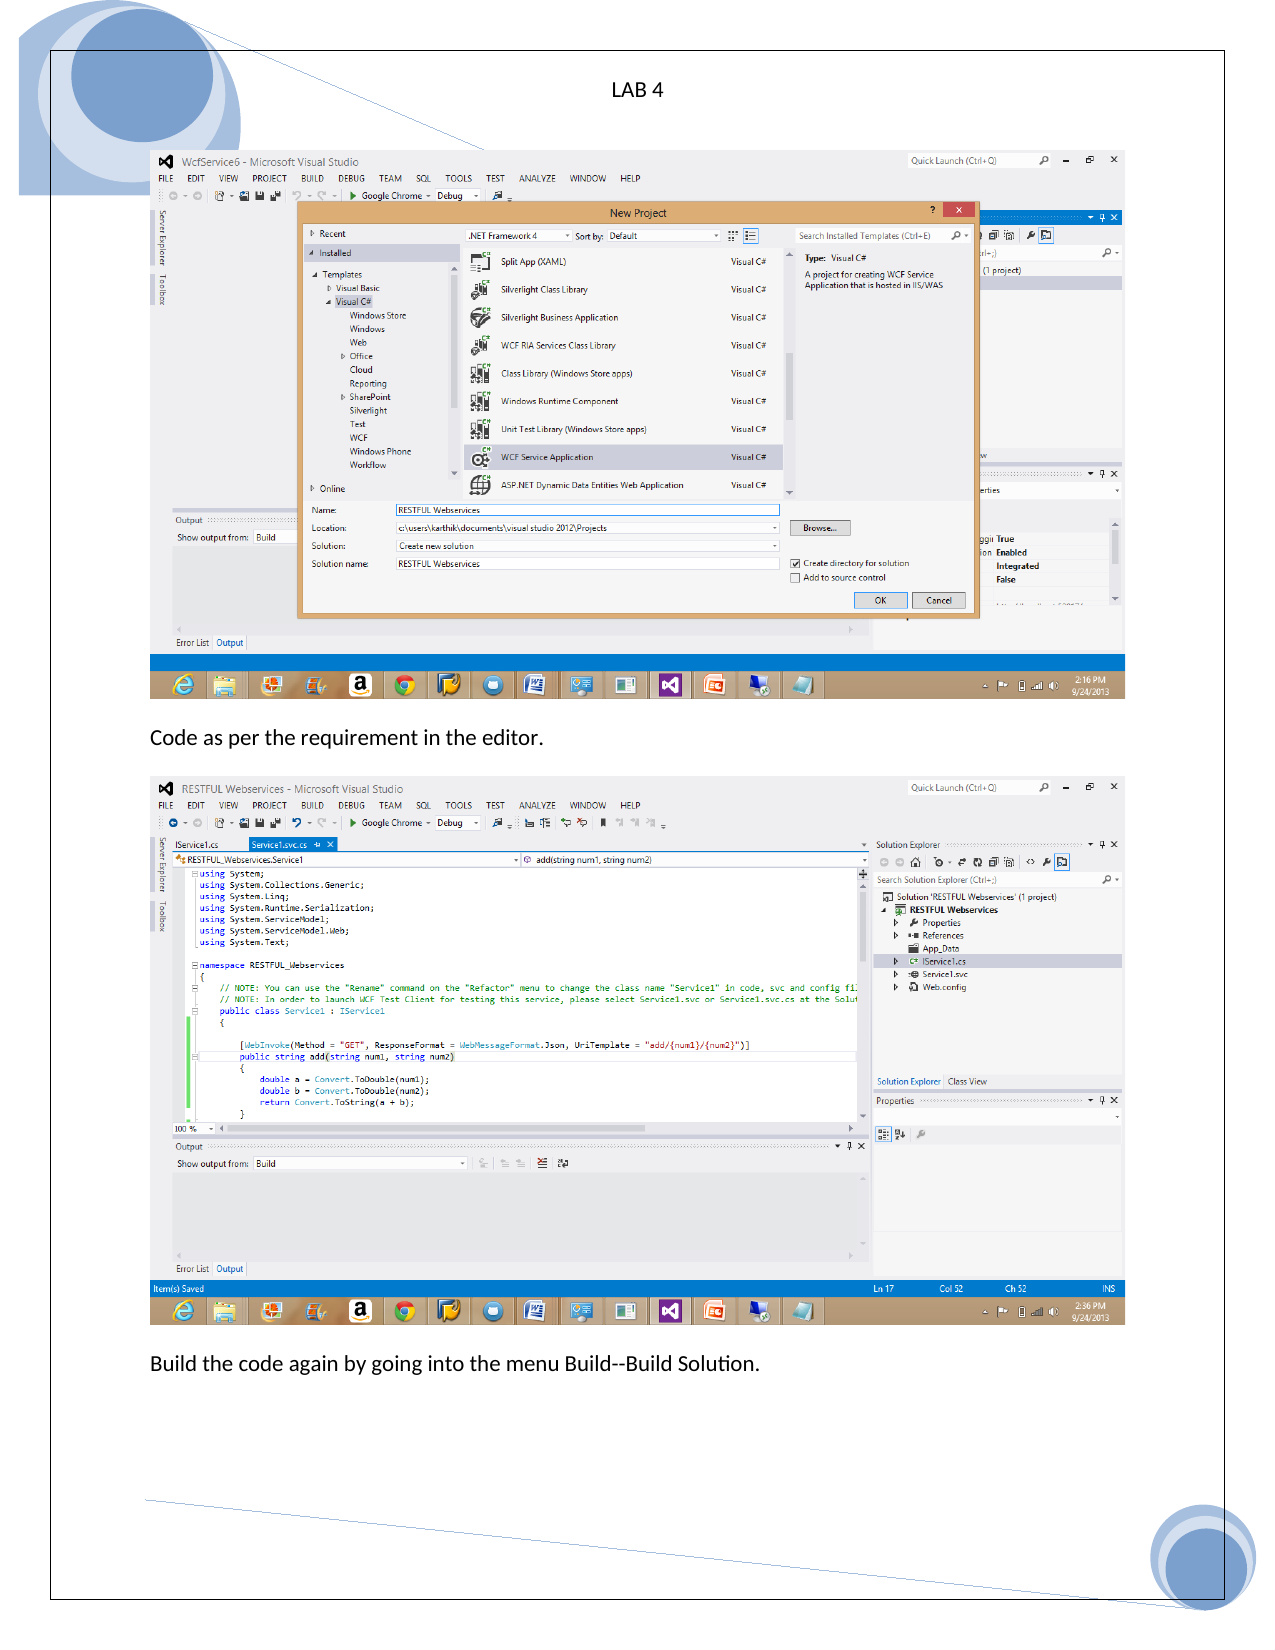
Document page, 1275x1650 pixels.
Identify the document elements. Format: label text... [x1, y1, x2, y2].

text Build the code again by going into the menu Build--Build Solution. [150, 1349, 1125, 1377]
picture [150, 150, 1125, 699]
text Code as per the requirement in the editor. [150, 723, 1125, 751]
picture [150, 776, 1125, 1325]
